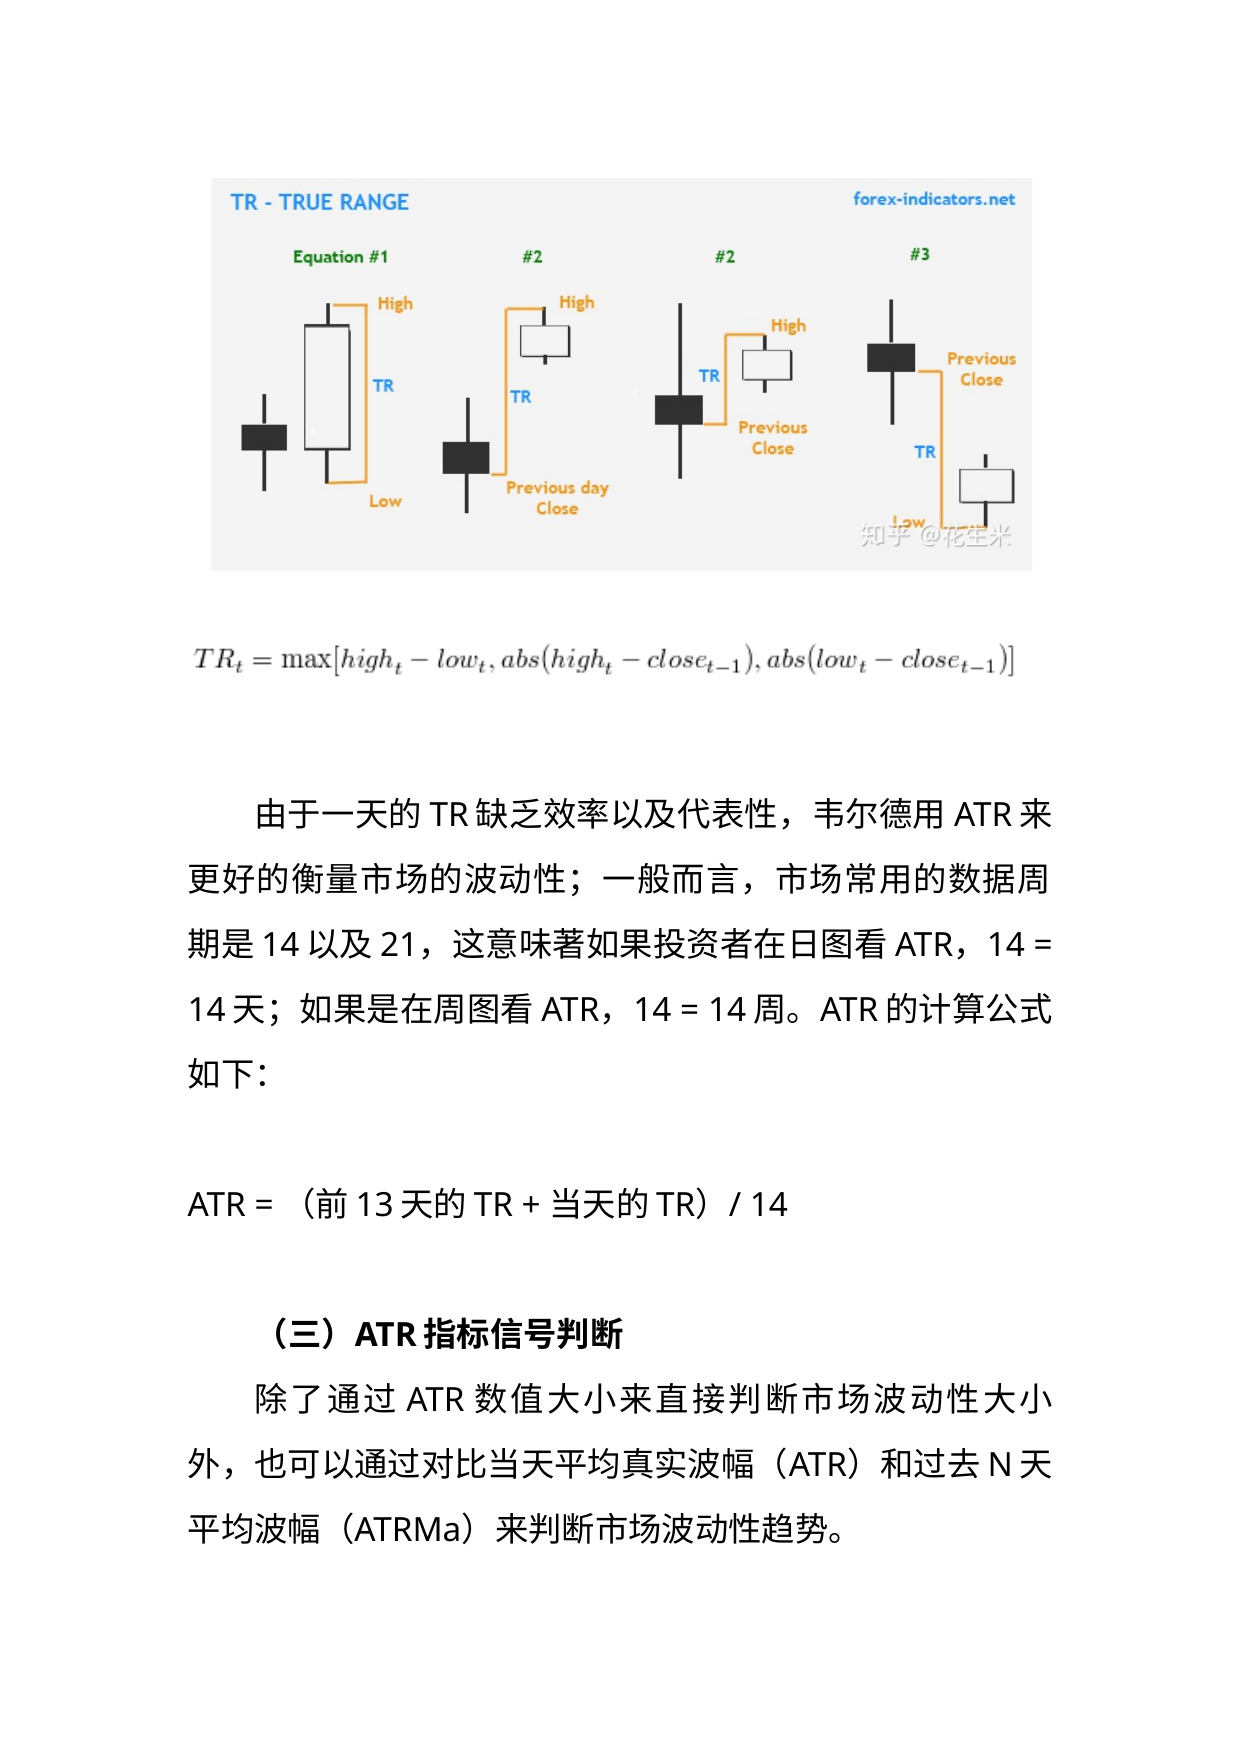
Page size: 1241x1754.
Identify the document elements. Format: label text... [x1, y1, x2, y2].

picture [183, 640, 1033, 685]
text （三）ATR指标信号判断 [187, 1299, 1053, 1364]
text 由于一天的TR缺乏效率以及代表性，韦尔德用ATR来更好的衡量市场的波动性；一般而言，市场常用的数据周期是14以及21，这意味著如果投资者在日图看ATR，14 = 14天；如果是在周图看ATR，14 = 14周。ATR的计算公式如下： [187, 779, 1053, 1104]
text 除了通过ATR数值大小来直接判断市场波动性大小外，也可以通过对比当天平均真实波幅（ATR）和过去N天平均波幅（ATRMa）来判断市场波动性趋势。 [187, 1364, 1053, 1559]
text ATR = （前13天的TR + 当天的TR）/ 14 [187, 1169, 1053, 1234]
picture [211, 178, 1033, 571]
